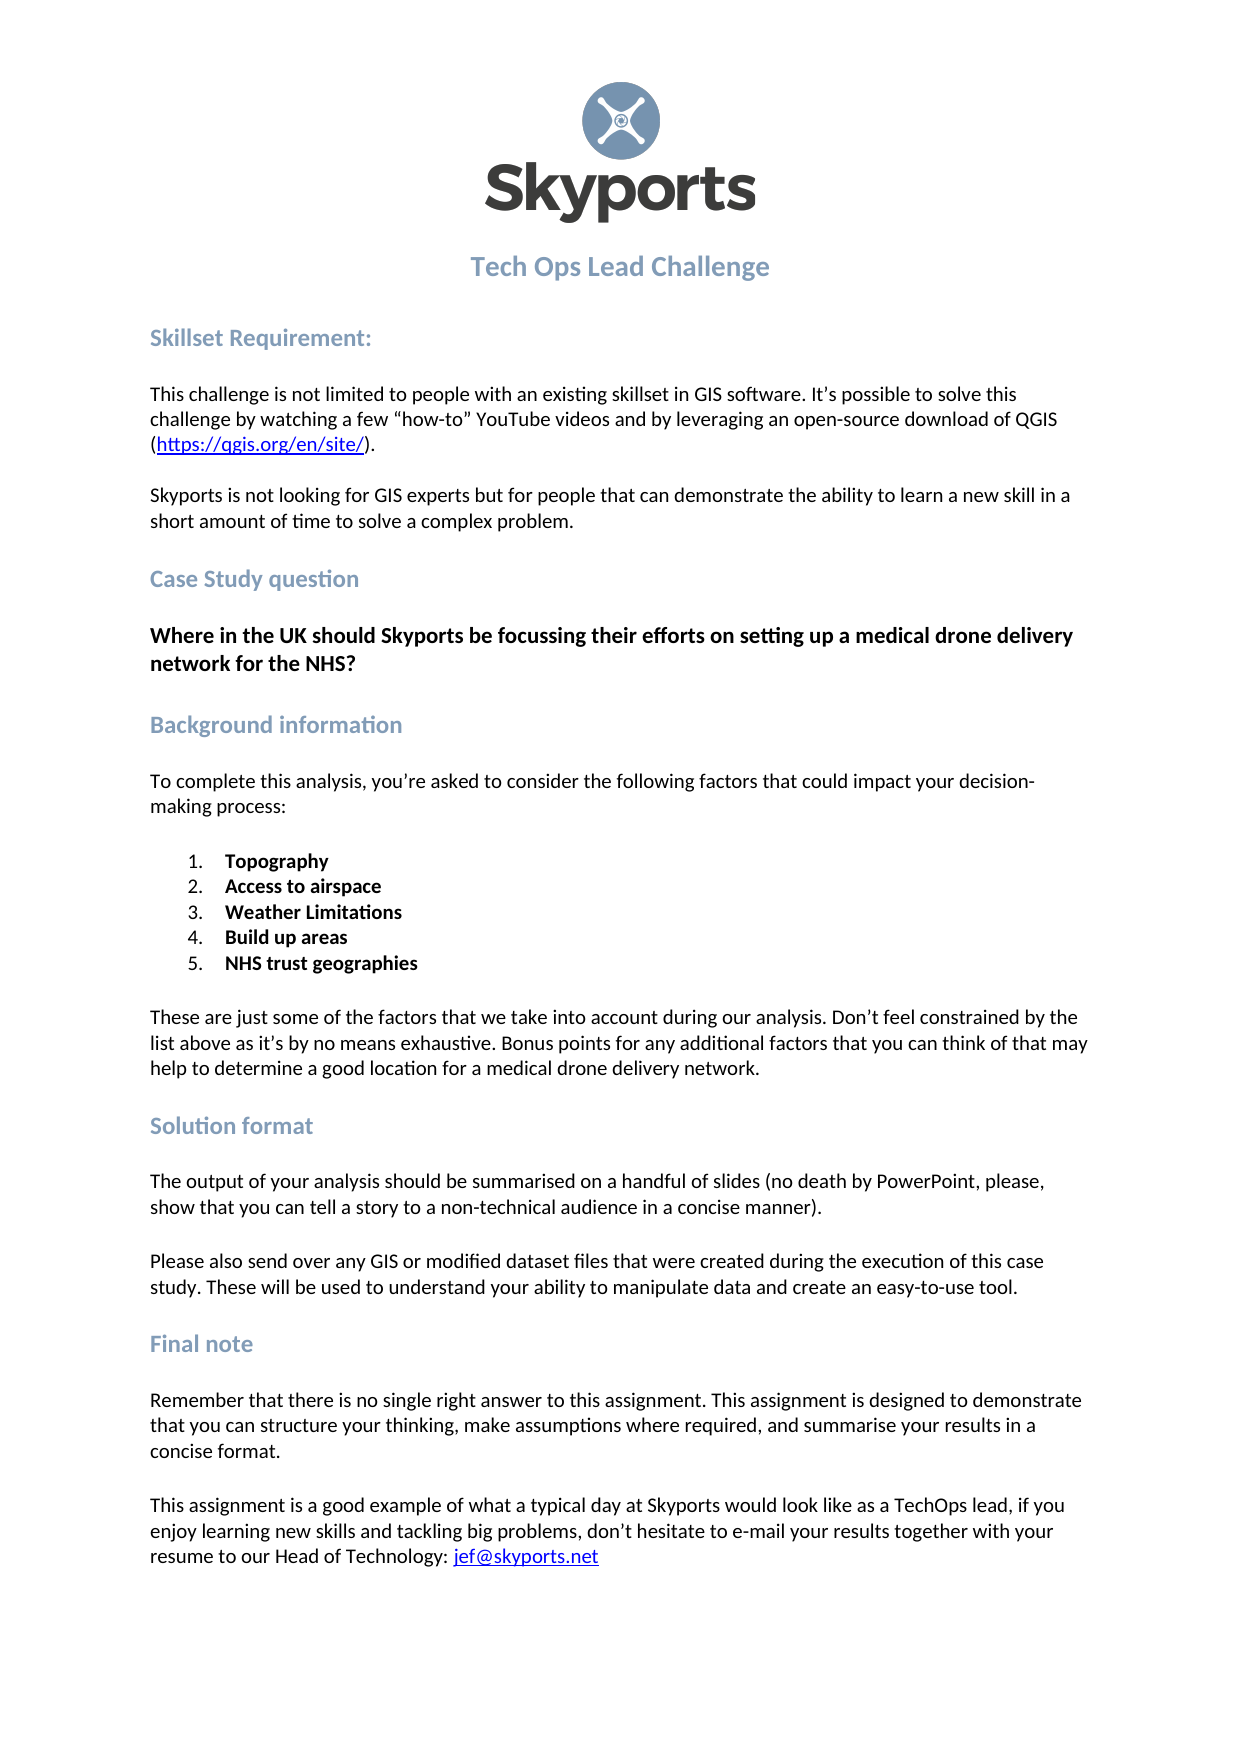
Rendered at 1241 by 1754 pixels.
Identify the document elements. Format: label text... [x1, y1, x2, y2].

subtitle Skillset Requirement: [150, 322, 1090, 353]
subtitle Tech Ops Lead Challenge [150, 158, 1090, 283]
list Access to airspace [187, 874, 1090, 899]
list Weather Limitations [187, 899, 1090, 924]
list Build up areas [187, 924, 1090, 950]
text Please also send over any GIS or modified dataset files that were created during the execution of this case study. These will be used to understand your ability to manipulate data and create an easy-to-use tool. [150, 1248, 1090, 1299]
subtitle Final note [150, 1328, 1090, 1359]
text The output of your analysis should be summarised on a handful of slides (no death by PowerPoint, please, show that you can tell a story to a non-technical audience in a concise manner). [150, 1168, 1090, 1219]
text Skyports is not looking for GIS experts but for people that can demonstrate the ability to learn a new skill in a short amount of time to solve a complex problem. [150, 482, 1090, 533]
text To complete this analysis, you’re asked to consider the following factors that could impact your decision-making process: [150, 768, 1090, 819]
list NHS trust geographies [187, 950, 1090, 975]
subtitle Case Study question [150, 563, 1090, 593]
text Where in the UK should Skyports be focussing their efforts on setting up a medical drone delivery network for the NHS? [150, 621, 1090, 677]
list Topography [187, 848, 1090, 874]
text Remember that there is no single right answer to this assignment. This assignment is designed to demonstrate that you can structure your thinking, make assumptions where required, and summarise your results in a concise format. [150, 1387, 1090, 1463]
text This challenge is not limited to people with an existing skillset in GIS software. It’s possible to solve this challenge by watching a few “how-to” YouTube videos and by leveraging an open-source download of QGIS (https://qgis.org/en/site/). [150, 381, 1090, 457]
text This assignment is a good example of what a typical day at Skyports would look like as a TechOps lead, if you enjoy learning new skills and tackling big problems, don’t hesitate to e-mail your results together with your resume to our Head of Technology: jef@skyports.net [150, 1492, 1090, 1569]
subtitle Solution format [150, 1110, 1090, 1140]
text These are just some of the factors that we take into account during our analysis. Don’t feel constrained by the list above as it’s by no means exhaustive. Bonus points for any additional factors that you can think of that may help to determine a good location for a medical drone delivery network. [150, 1004, 1090, 1081]
subtitle Background information [150, 710, 1090, 740]
picture [485, 82, 755, 158]
